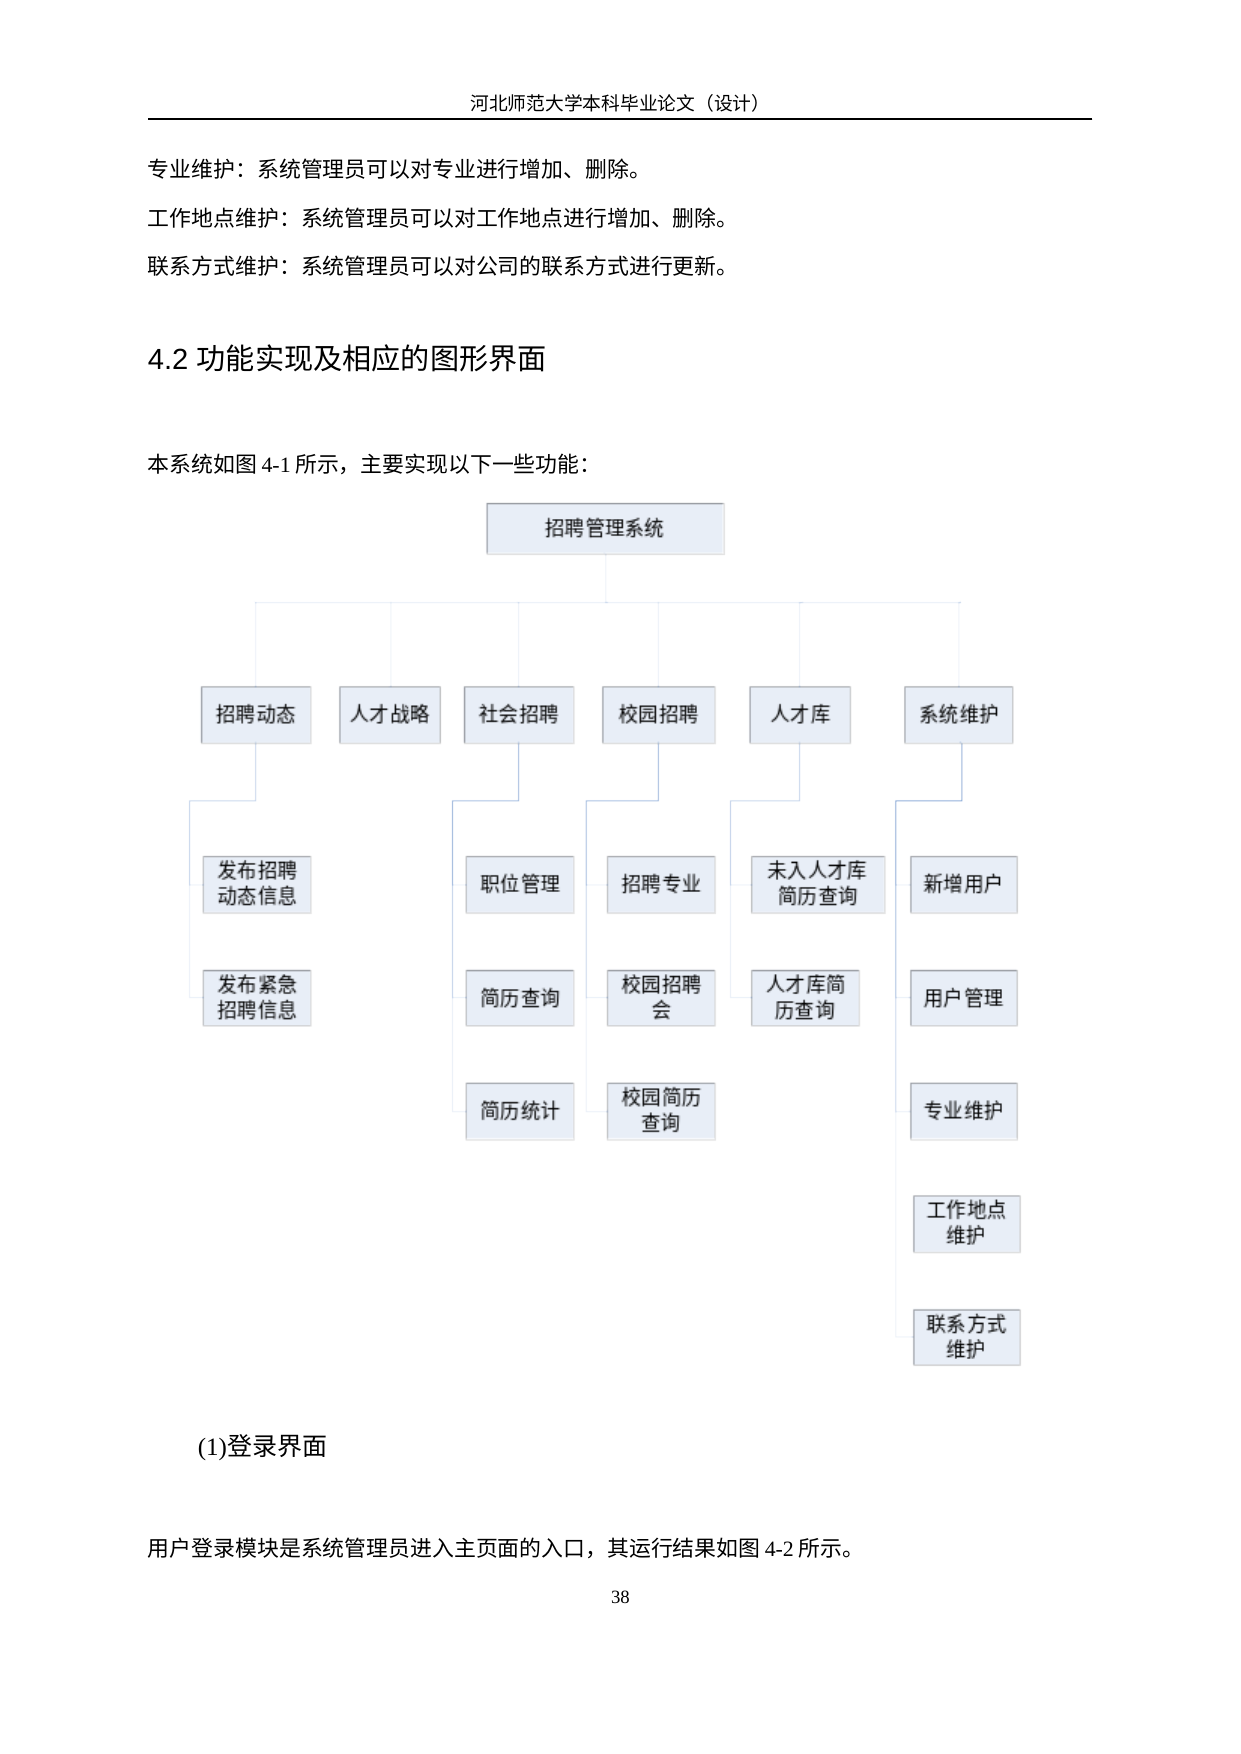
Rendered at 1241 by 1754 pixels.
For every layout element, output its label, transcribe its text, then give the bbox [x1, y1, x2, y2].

subtitle 4.2 功能实现及相应的图形界面 [148, 324, 1092, 389]
subtitle (1)登录界面 [148, 1412, 1071, 1477]
text 联系方式维护：系统管理员可以对公司的联系方式进行更新。 [148, 248, 1092, 281]
text 用户登录模块是系统管理员进入主页面的入口，其运行结果如图4-2所示。 [148, 1531, 1092, 1563]
text 本系统如图4-1所示，主要实现以下一些功能： [148, 447, 1092, 479]
text 专业维护：系统管理员可以对专业进行增加、删除。 [148, 152, 1092, 184]
text 工作地点维护：系统管理员可以对工作地点进行增加、删除。 [148, 200, 1092, 233]
